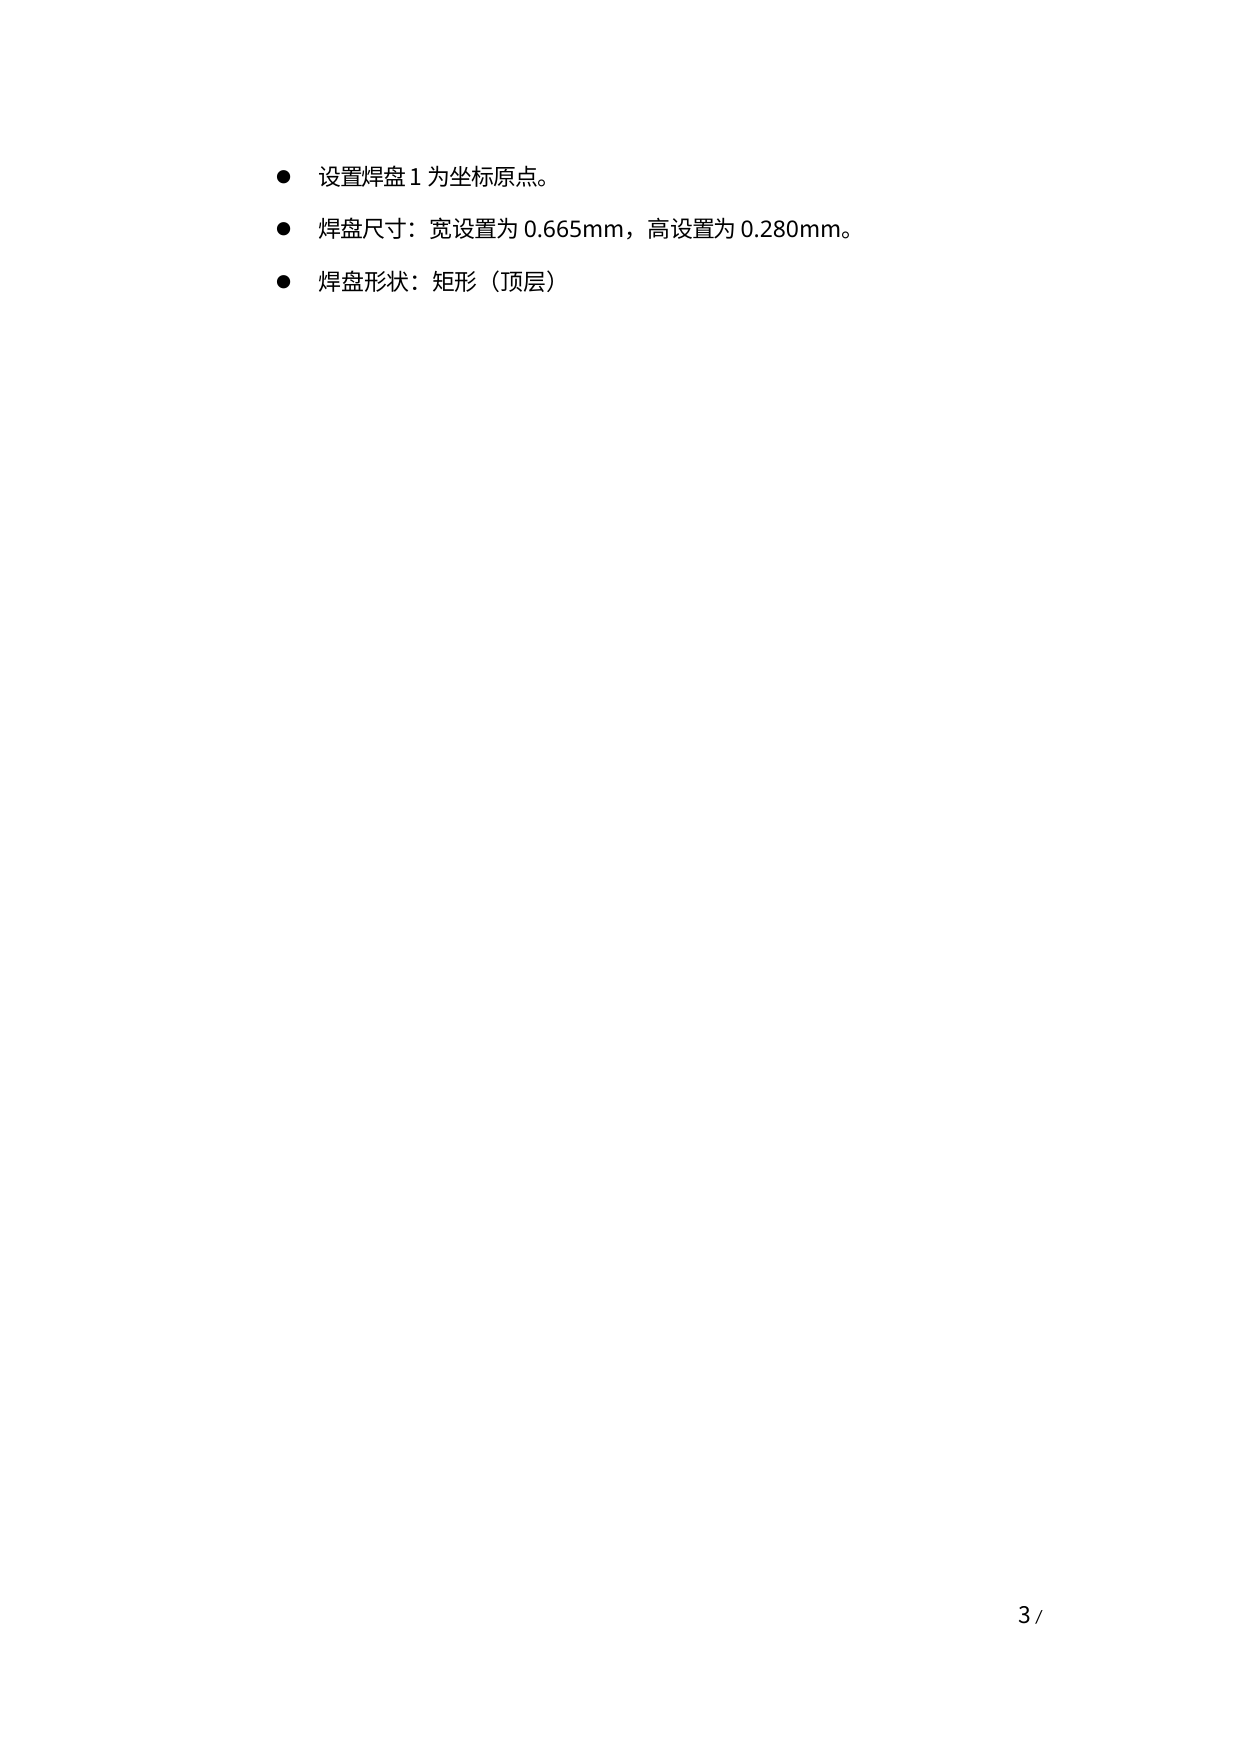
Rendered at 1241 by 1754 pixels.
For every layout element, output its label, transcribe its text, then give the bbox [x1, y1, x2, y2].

list 焊盘形状：矩形（顶层） [275, 264, 1076, 297]
list 焊盘尺寸：宽设置为 0.665mm，高设置为 0.280mm。 [275, 211, 1076, 244]
list 设置焊盘 1 为坐标原点。 [275, 158, 1076, 192]
